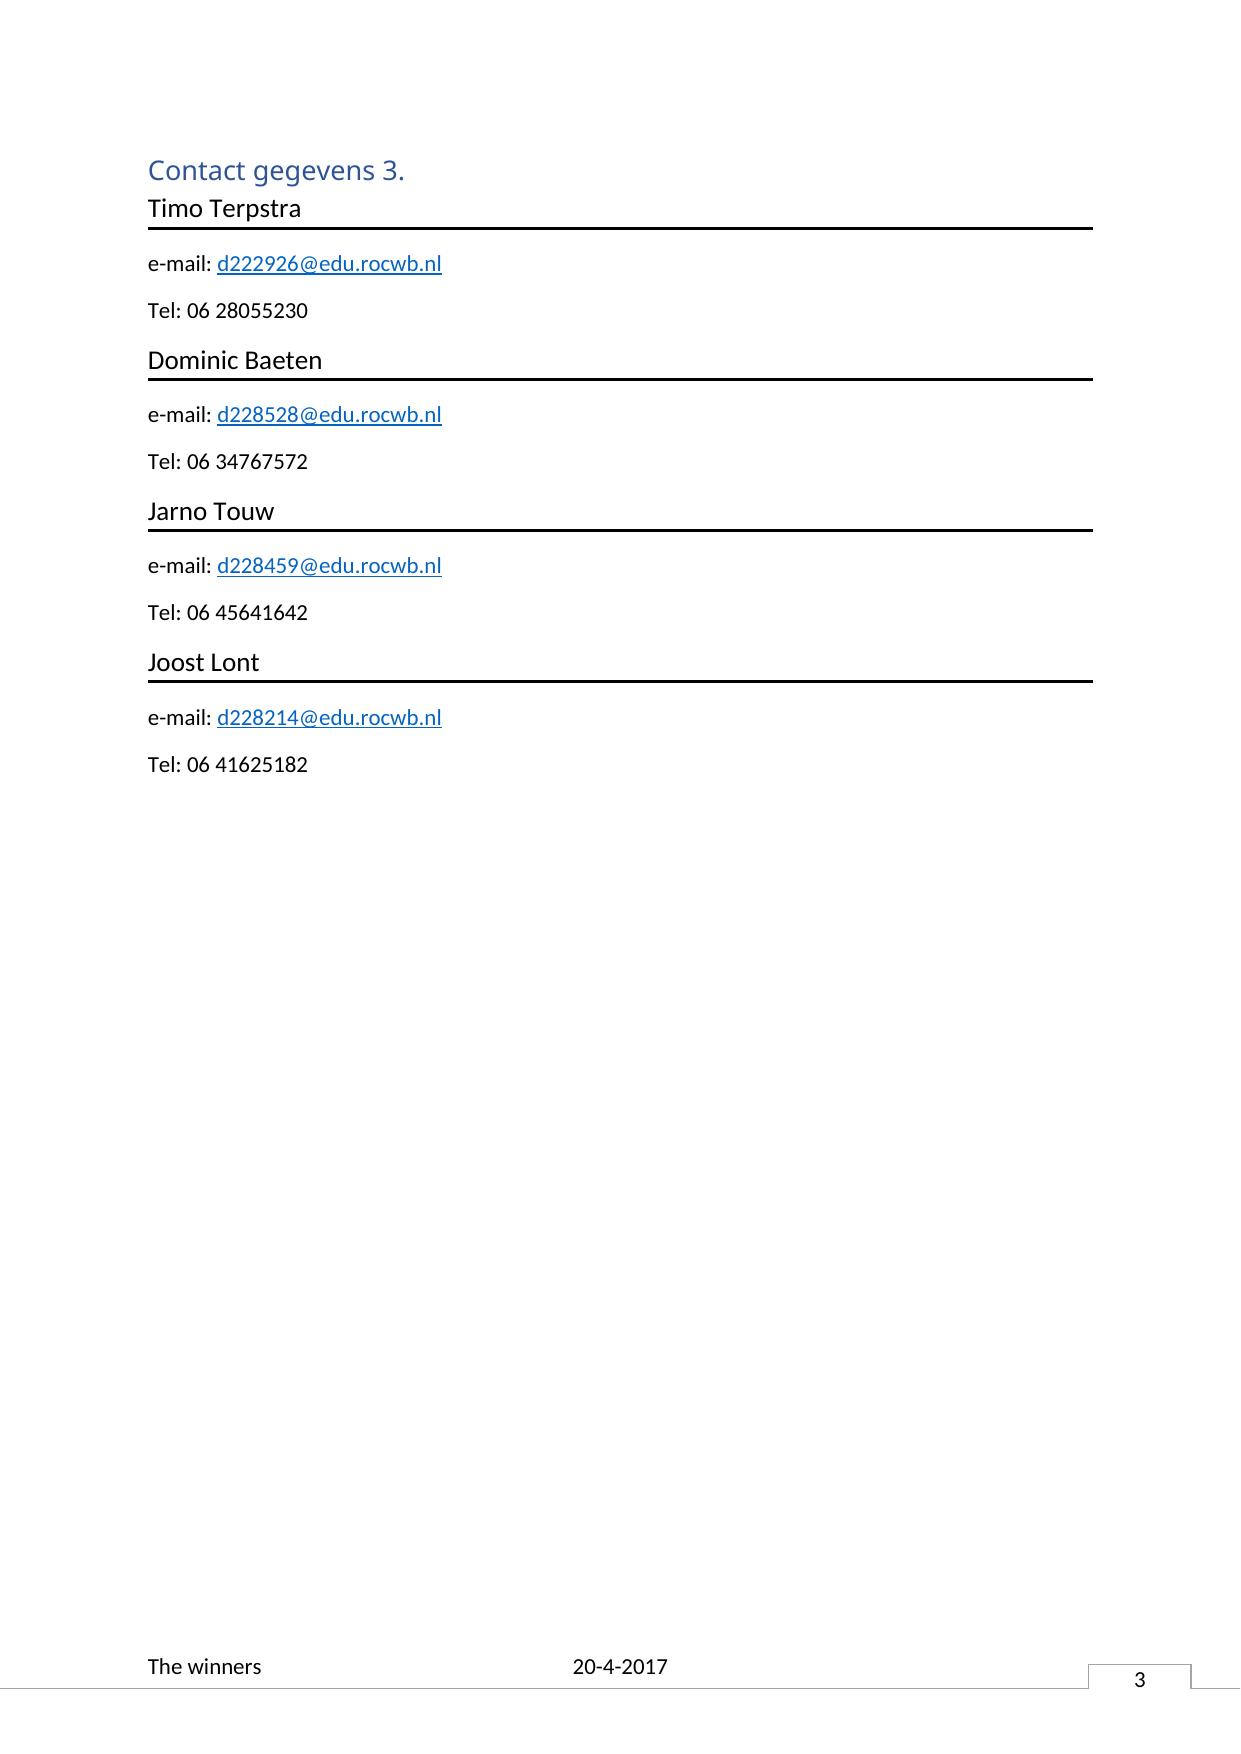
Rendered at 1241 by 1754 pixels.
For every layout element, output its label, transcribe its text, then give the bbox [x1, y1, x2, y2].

text e-mail: d228459@edu.rocwb.nl [148, 552, 1093, 579]
text Tel: 06 34767572 [148, 447, 1093, 475]
text Tel: 06 41625182 [148, 750, 1093, 778]
text Jarno Touw [148, 494, 1093, 529]
text Timo Terpstra [148, 192, 1093, 227]
text Tel: 06 45641642 [148, 598, 1093, 626]
subtitle Contact gegevens 3. [148, 152, 1093, 189]
text e-mail: d228214@edu.rocwb.nl [148, 703, 1093, 731]
text Joost Lont [148, 645, 1093, 680]
text e-mail: d222926@edu.rocwb.nl [148, 249, 1093, 277]
text Dominic Baeten [148, 343, 1093, 378]
text e-mail: d228528@edu.rocwb.nl [148, 400, 1093, 428]
text Tel: 06 28055230 [148, 296, 1093, 324]
